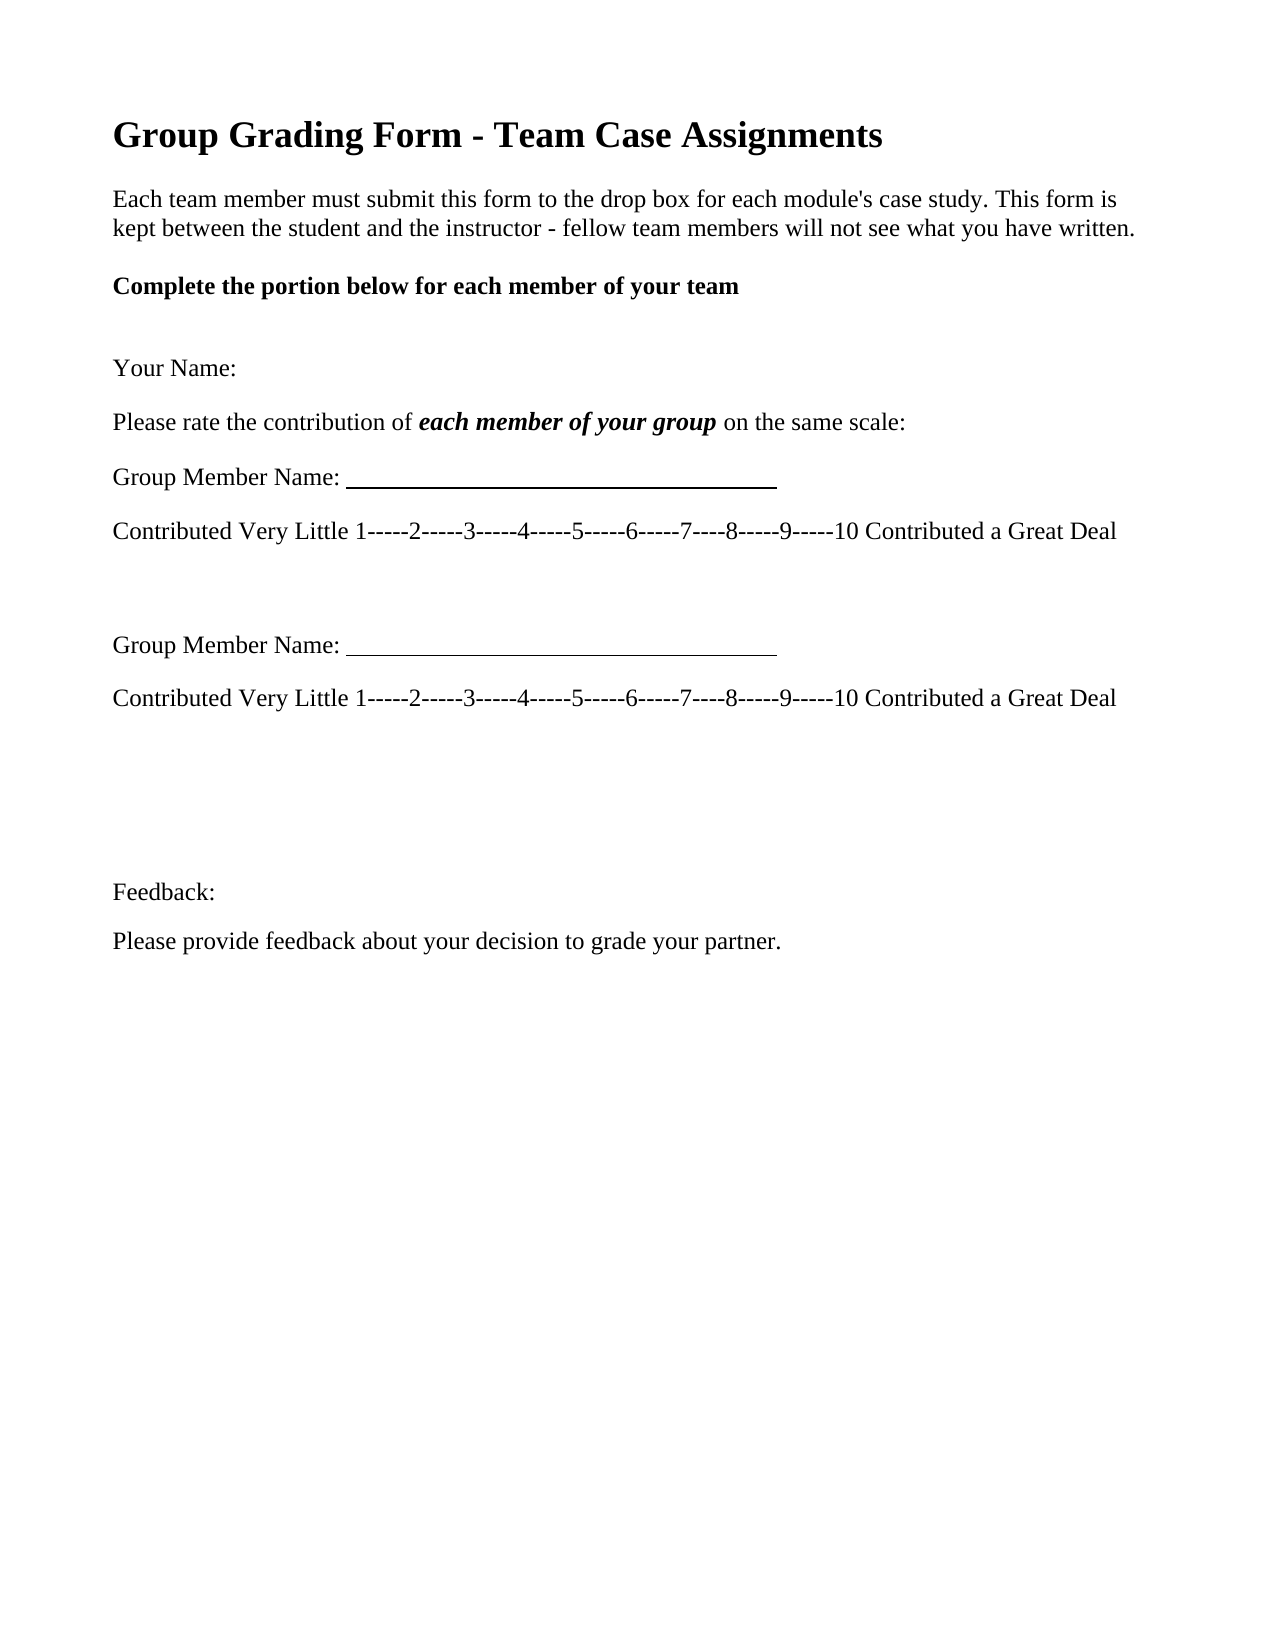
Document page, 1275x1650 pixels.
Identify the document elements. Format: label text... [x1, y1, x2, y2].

text Group Grading Form - Team Case Assignments [112, 112, 1148, 155]
text Group Member Name: [112, 630, 1148, 658]
text Your Name: [112, 353, 1119, 382]
text Contributed Very Little 1-----2-----3-----4-----5-----6-----7----8-----9-----10 Contributed a Great Deal [112, 516, 1119, 544]
text Complete the portion below for each member of your team [112, 271, 1148, 299]
text Each team member must submit this form to the drop box for each module's case study. This form is kept between the student and the instructor - fellow team members will not see what you have written. [112, 184, 1138, 242]
text Please provide feedback about your decision to grade your partner. [112, 926, 1148, 955]
text Contributed Very Little 1-----2-----3-----4-----5-----6-----7----8-----9-----10 Contributed a Great Deal [112, 683, 1119, 712]
text Feedback: [112, 877, 1148, 906]
text Group Member Name: [112, 462, 1148, 491]
text Please rate the contribution of each member of your group on the same scale: [112, 406, 1119, 436]
